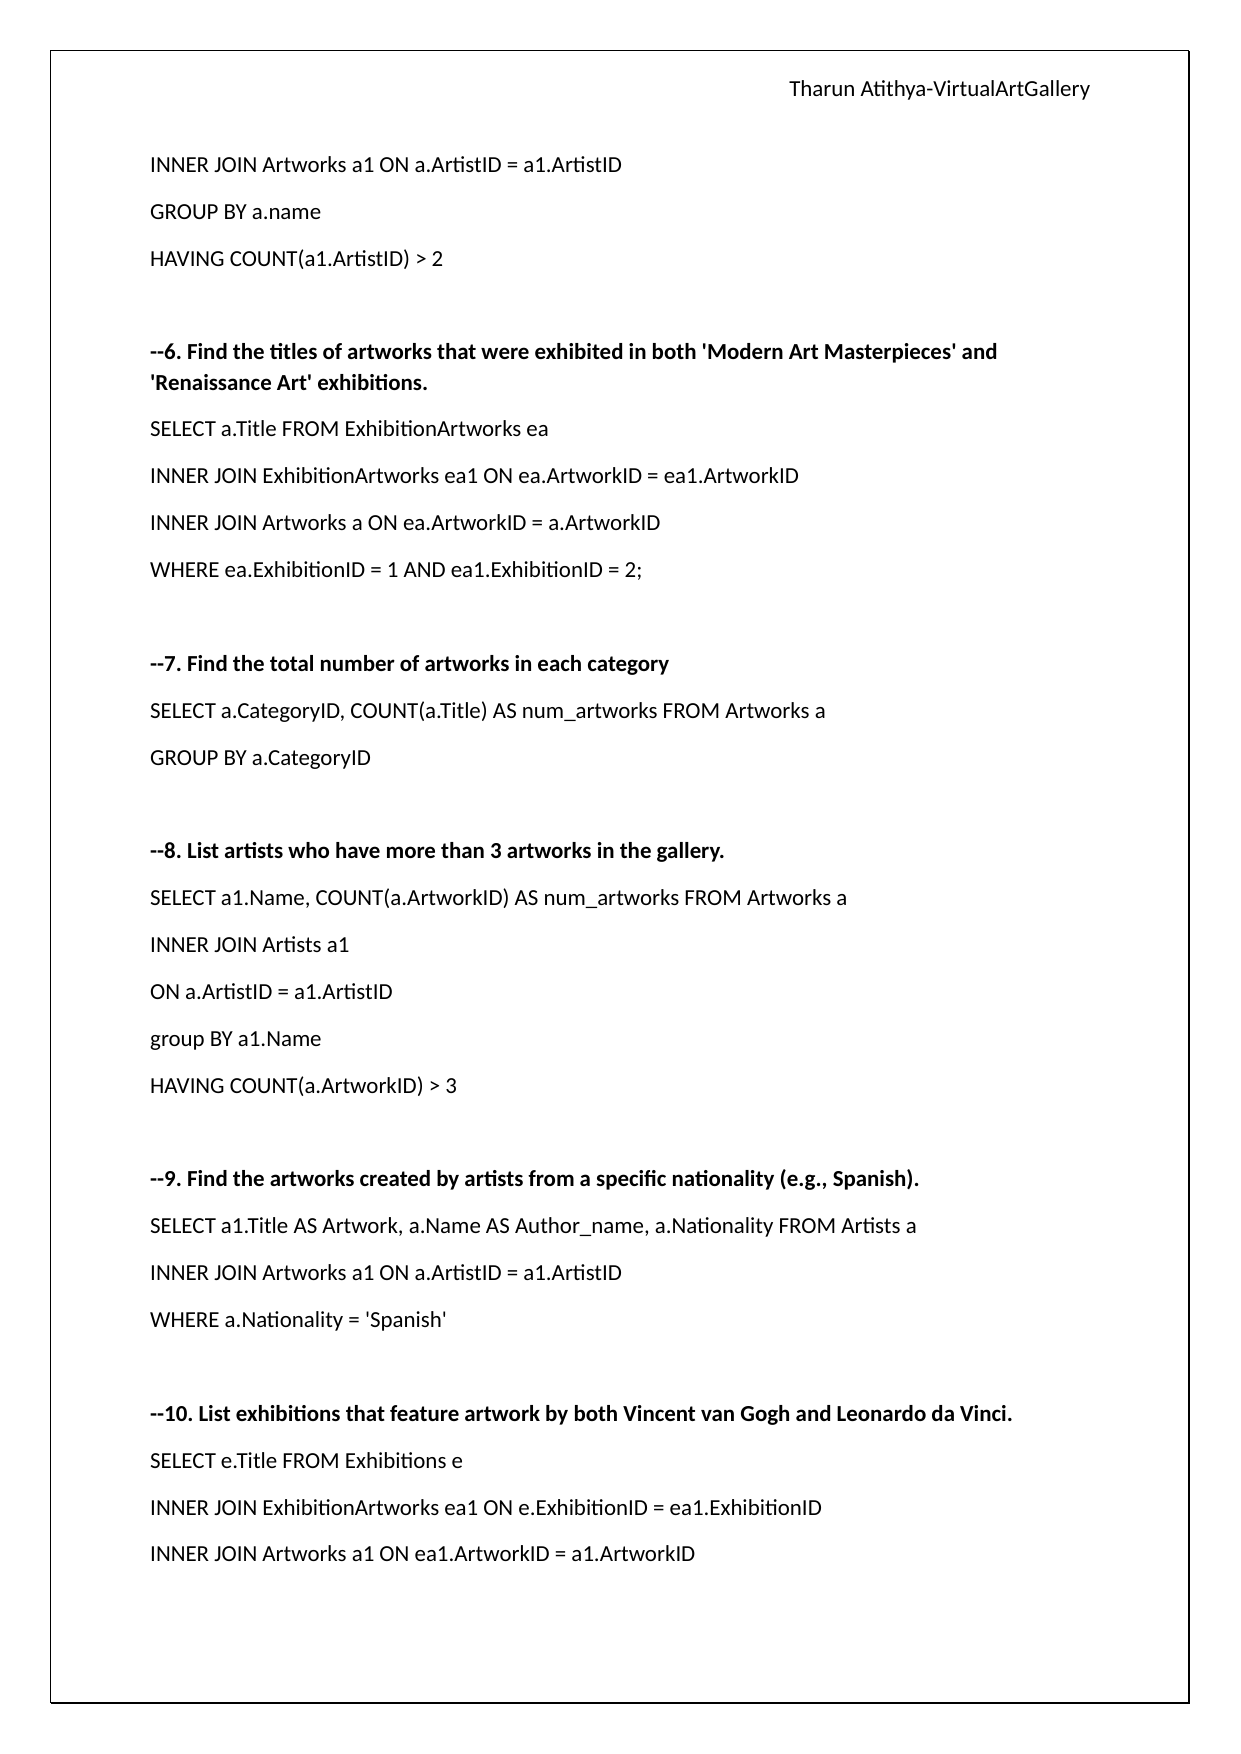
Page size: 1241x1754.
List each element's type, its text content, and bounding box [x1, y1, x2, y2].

text SELECT e.Title FROM Exhibitions e [150, 1446, 1089, 1474]
text INNER JOIN Artworks a1 ON a.ArtistID = a1.ArtistID [150, 150, 1089, 178]
text INNER JOIN Artworks a1 ON ea1.ArtworkID = a1.ArtworkID [150, 1539, 1089, 1568]
text SELECT a.Title FROM ExhibitionArtworks ea [150, 414, 1089, 443]
text INNER JOIN Artworks a1 ON a.ArtistID = a1.ArtistID [150, 1258, 1089, 1286]
text --7. Find the total number of artworks in each category [150, 649, 1089, 677]
text group BY a1.Name [150, 1024, 1089, 1052]
text GROUP BY a.name [150, 197, 1089, 225]
text INNER JOIN ExhibitionArtworks ea1 ON ea.ArtworkID = ea1.ArtworkID [150, 461, 1089, 489]
text --6. Find the titles of artworks that were exhibited in both 'Modern Art Masterpieces' and 'Renaissance Art' exhibitions. [150, 337, 1089, 396]
text SELECT a1.Name, COUNT(a.ArtworkID) AS num_artworks FROM Artworks a [150, 883, 1089, 911]
text HAVING COUNT(a.ArtworkID) > 3 [150, 1071, 1089, 1099]
text --10. List exhibitions that feature artwork by both Vincent van Gogh and Leonardo da Vinci. [150, 1399, 1089, 1427]
text HAVING COUNT(a1.ArtistID) > 2 [150, 244, 1089, 272]
text --9. Find the artworks created by artists from a specific nationality (e.g., Spanish). [150, 1164, 1089, 1193]
text INNER JOIN ExhibitionArtworks ea1 ON e.ExhibitionID = ea1.ExhibitionID [150, 1493, 1089, 1521]
text GROUP BY a.CategoryID [150, 743, 1089, 771]
text WHERE a.Nationality = 'Spanish' [150, 1305, 1089, 1333]
text --8. List artists who have more than 3 artworks in the gallery. [150, 836, 1089, 864]
text WHERE ea.ExhibitionID = 1 AND ea1.ExhibitionID = 2; [150, 555, 1089, 583]
text ON a.ArtistID = a1.ArtistID [150, 977, 1089, 1005]
text INNER JOIN Artists a1 [150, 930, 1089, 958]
text SELECT a1.Title AS Artwork, a.Name AS Author_name, a.Nationality FROM Artists a [150, 1211, 1089, 1239]
text INNER JOIN Artworks a ON ea.ArtworkID = a.ArtworkID [150, 508, 1089, 536]
text SELECT a.CategoryID, COUNT(a.Title) AS num_artworks FROM Artworks a [150, 696, 1089, 724]
